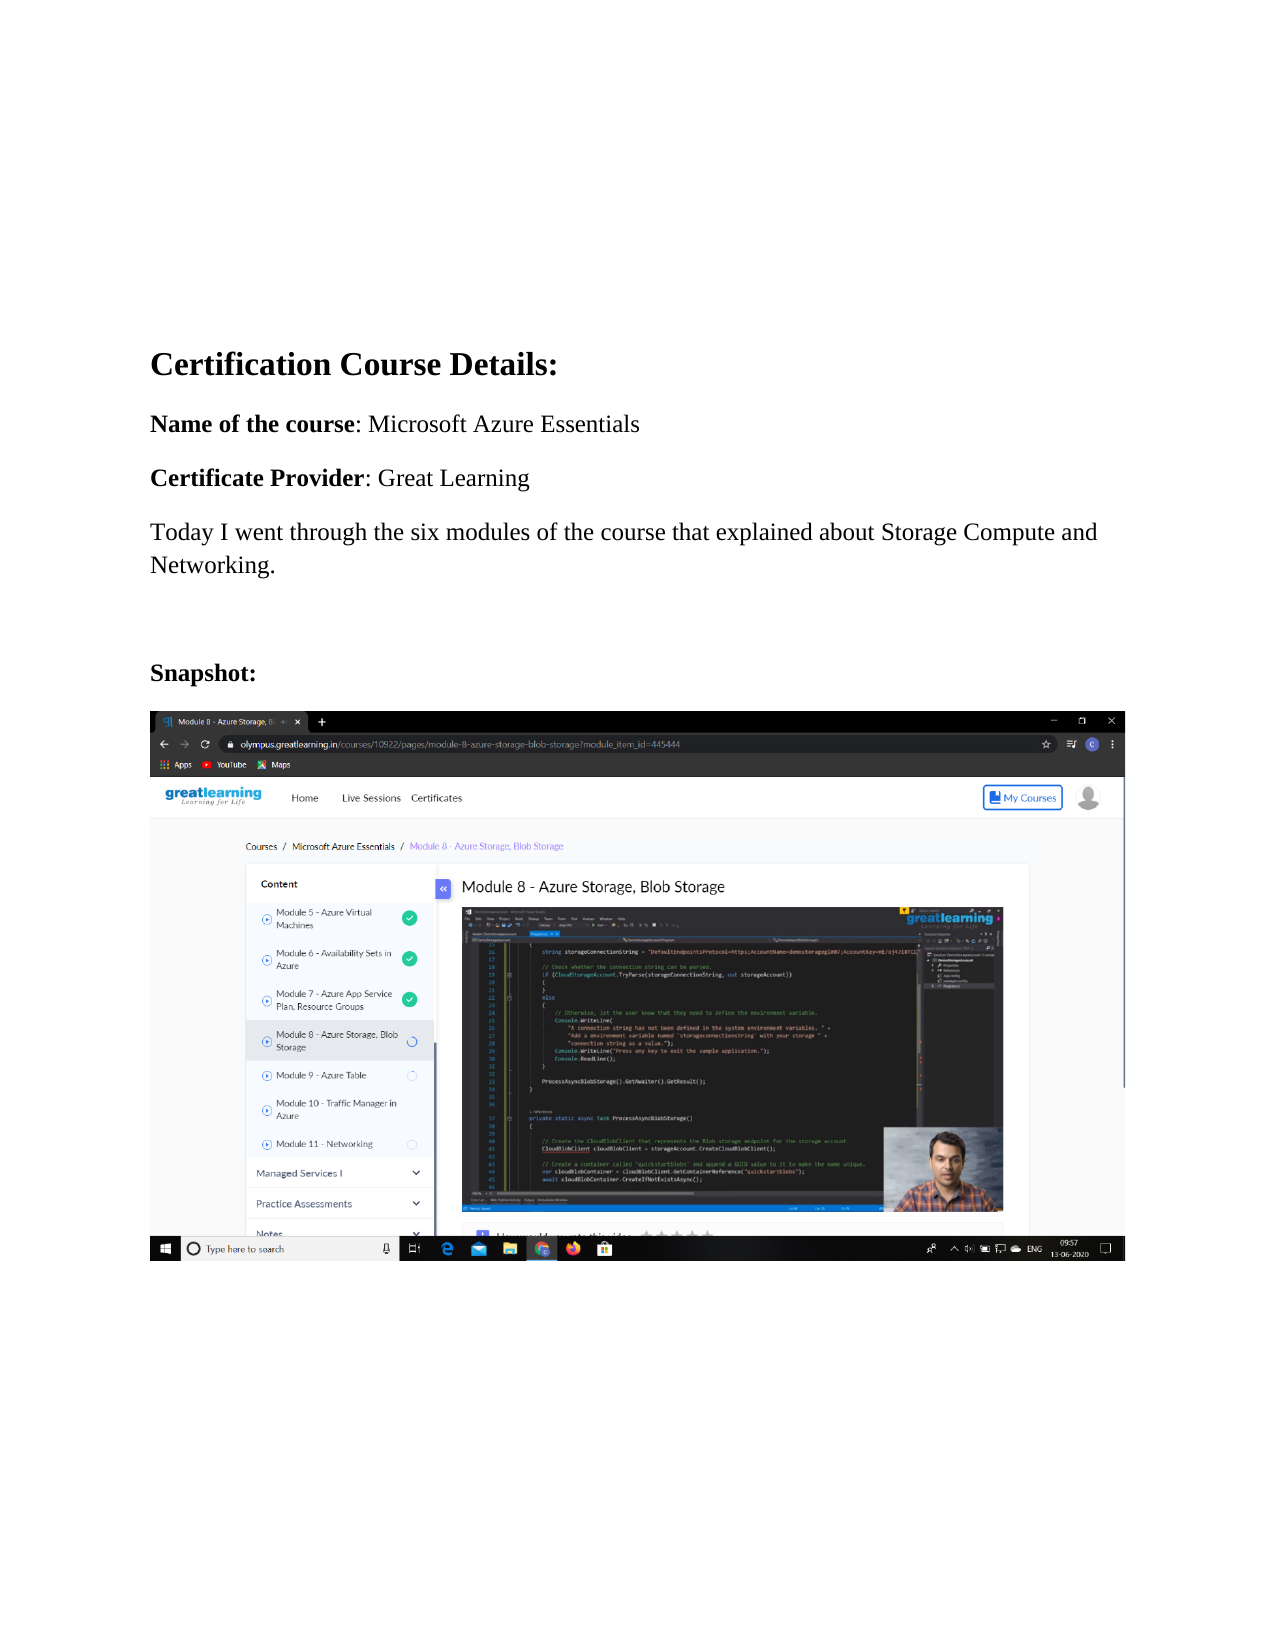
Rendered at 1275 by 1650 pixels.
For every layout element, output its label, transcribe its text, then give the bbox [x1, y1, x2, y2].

text Certification Course Details: [150, 345, 1125, 383]
text Name of the course: Microsoft Azure Essentials [150, 409, 1125, 438]
text Certificate Provider: Great Learning [150, 463, 1125, 492]
picture [150, 711, 1125, 1261]
text Snapshot: [150, 658, 1125, 687]
text Today I went through the six modules of the course that explained about Storage Compute and Networking. [150, 517, 1125, 579]
